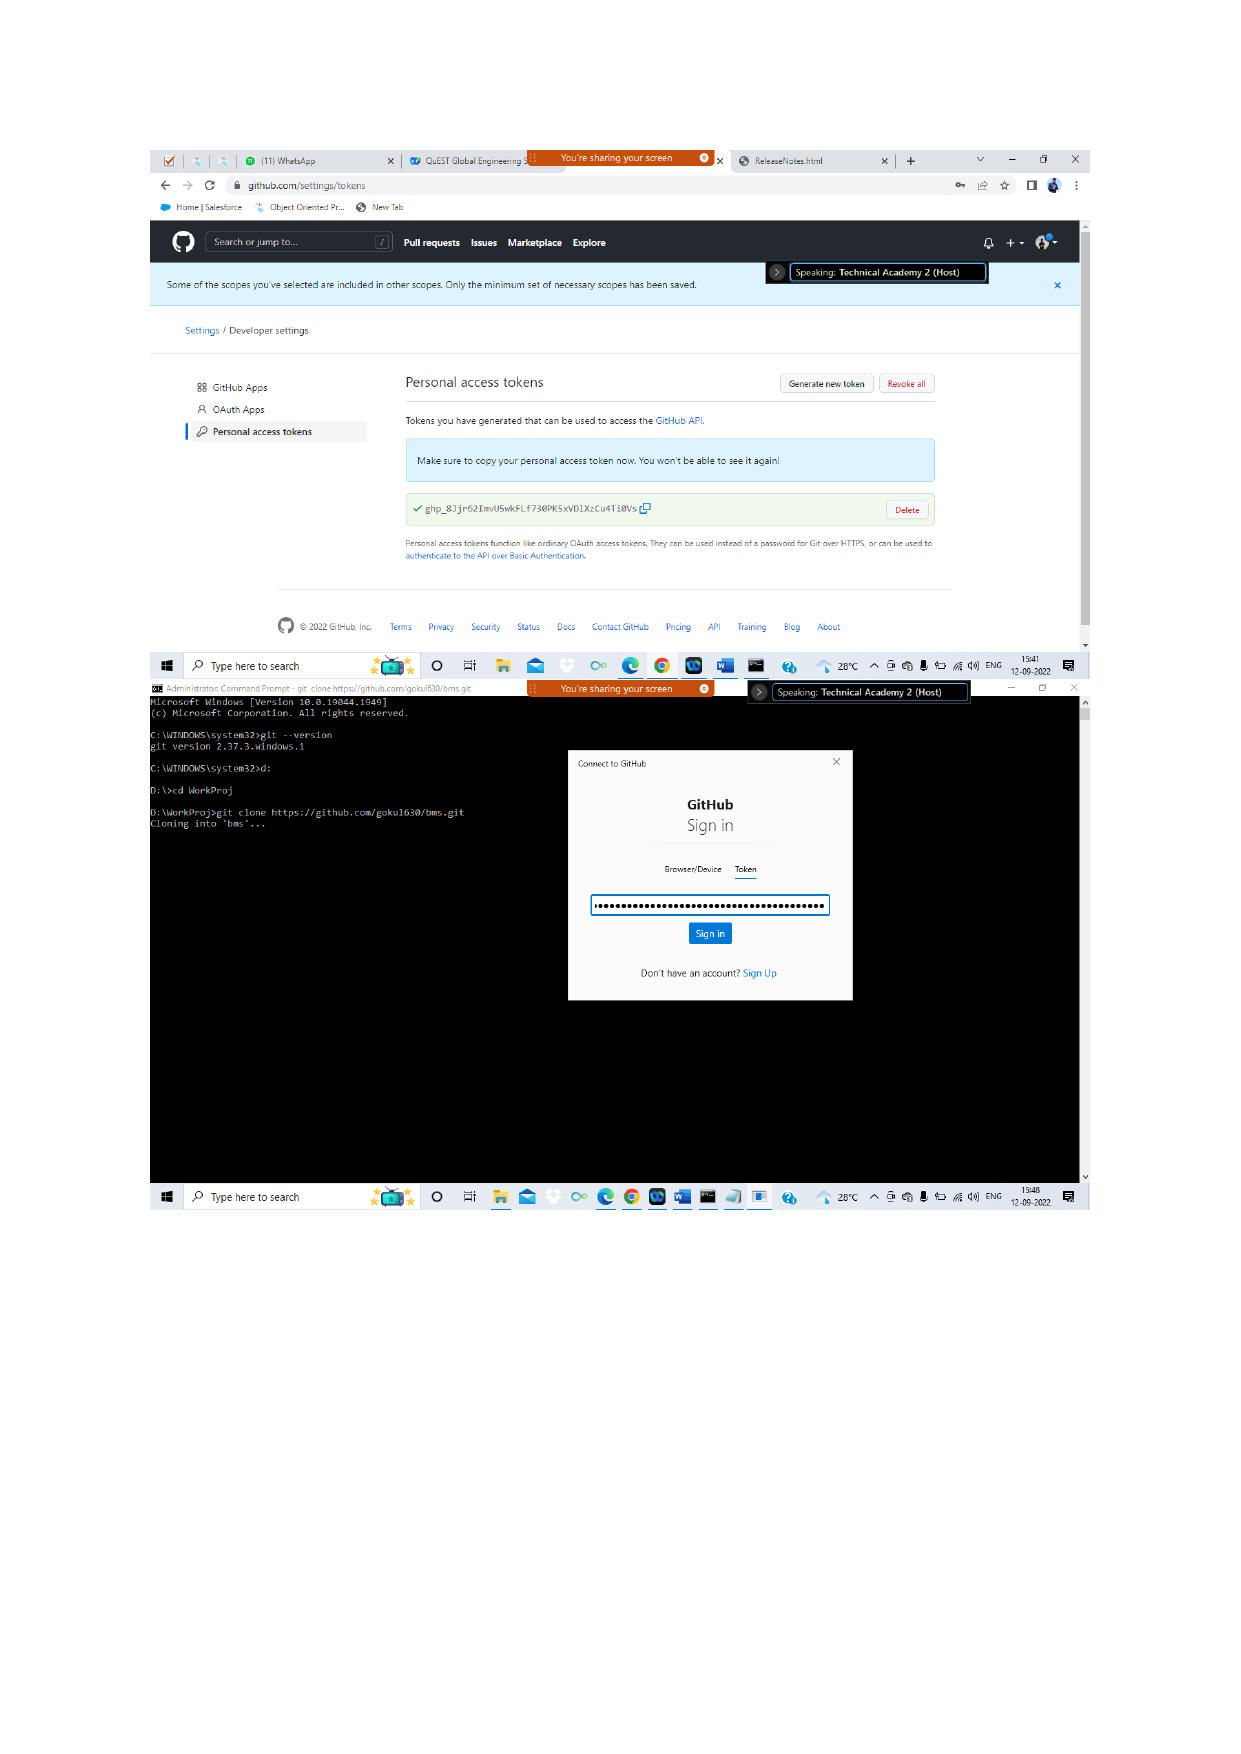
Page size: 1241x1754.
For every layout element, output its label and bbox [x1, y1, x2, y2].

picture [150, 680, 1091, 1210]
picture [150, 150, 1091, 679]
